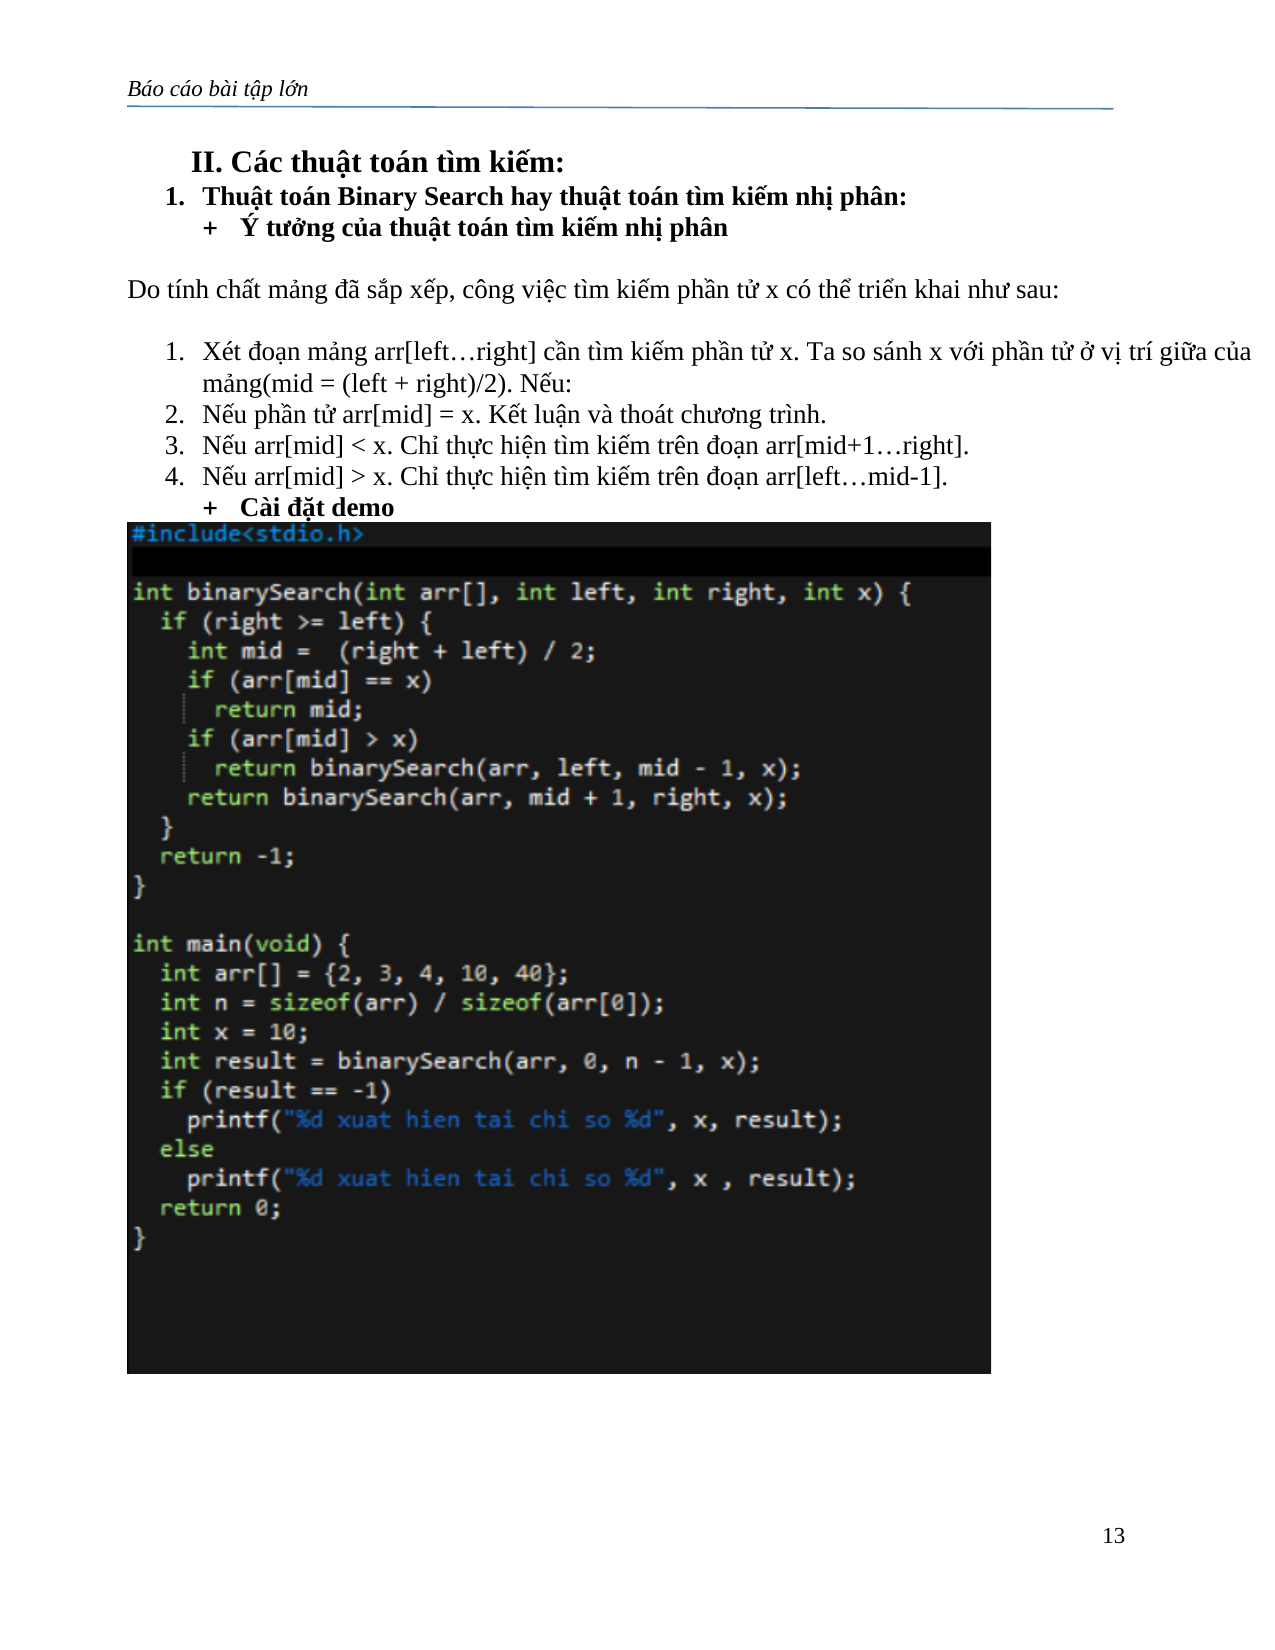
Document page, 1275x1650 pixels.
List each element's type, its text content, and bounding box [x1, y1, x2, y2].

subtitle II. Các thuật toán tìm kiếm: [191, 144, 1275, 180]
picture [127, 522, 992, 1374]
subtitle Cài đặt demo [202, 491, 1275, 522]
subtitle Ý tưởng của thuật toán tìm kiếm nhị phân [202, 211, 1275, 242]
list Xét đoạn mảng arr[left…right] cần tìm kiếm phần tử x. Ta so sánh x với phần tử ở vị trí giữa của mảng(mid = (left + right)/2). Nếu: [164, 336, 1275, 398]
list Nếu phần tử arr[mid] = x. Kết luận và thoát chương trình. [164, 398, 1275, 429]
text Do tính chất mảng đã sắp xếp, công việc tìm kiếm phần tử x có thể triển khai như sau: [127, 273, 1275, 304]
list Nếu arr[mid] < x. Chỉ thực hiện tìm kiếm trên đoạn arr[mid+1…right]. [164, 429, 1275, 460]
subtitle Thuật toán Binary Search hay thuật toán tìm kiếm nhị phân: [164, 180, 1275, 211]
list Nếu arr[mid] > x. Chỉ thực hiện tìm kiếm trên đoạn arr[left…mid-1]. [164, 460, 1275, 491]
